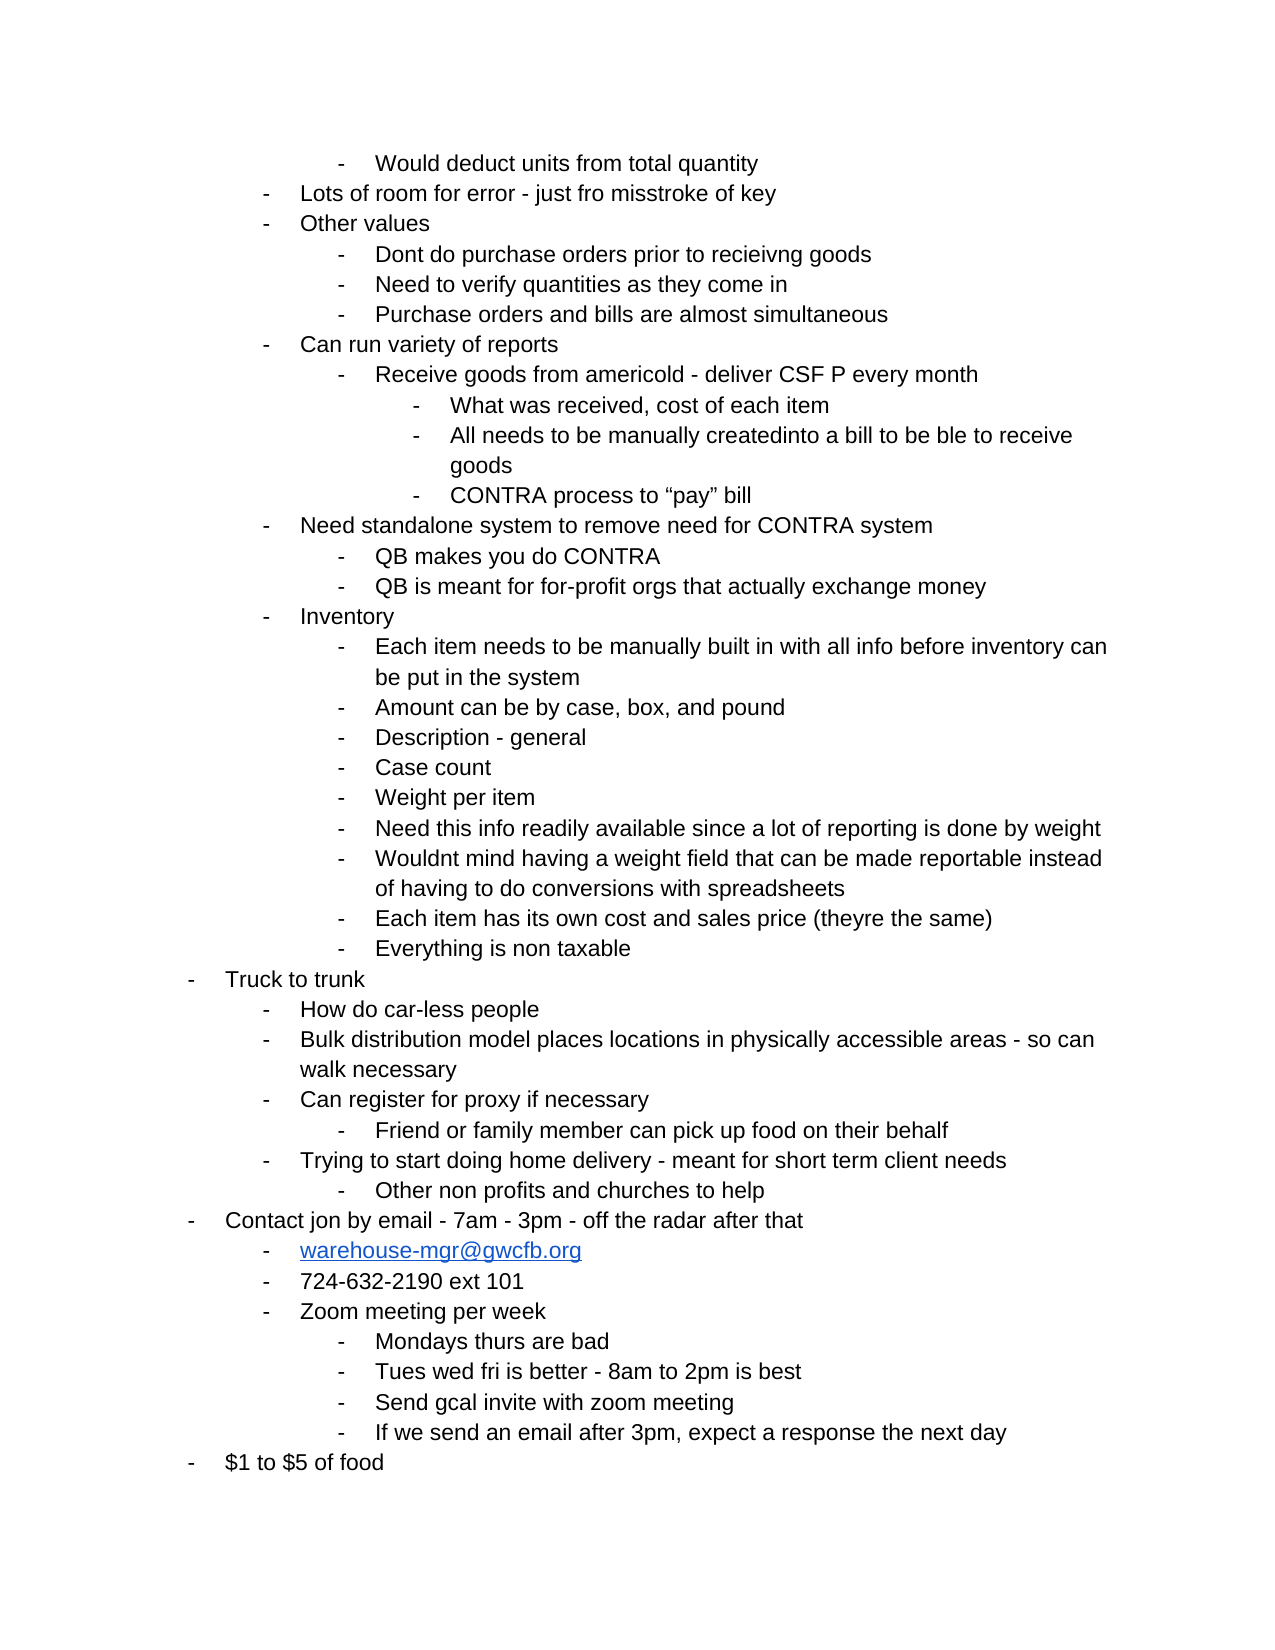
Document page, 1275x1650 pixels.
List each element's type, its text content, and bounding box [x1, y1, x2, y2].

list Inventory [262, 603, 1125, 629]
list Each item has its own cost and sales price (theyre the same) [337, 905, 1125, 932]
list Tues wed fri is better - 8am to 2pm is best [337, 1358, 1125, 1385]
list Truck to trunk [187, 966, 1125, 992]
list Other non profits and churches to help [337, 1177, 1125, 1203]
list Lots of room for error - just fro misstroke of key [262, 180, 1125, 207]
list Need to verify quantities as they come in [337, 271, 1125, 297]
list Contact jon by email - 7am - 3pm - off the radar after that [187, 1207, 1125, 1234]
list What was received, cost of each item [412, 392, 1125, 418]
list Mondays thurs are bad [337, 1328, 1125, 1354]
list Dont do purchase orders prior to recieivng goods [337, 241, 1125, 267]
list Need standalone system to remove need for CONTRA system [262, 512, 1125, 539]
list Can run variety of reports [262, 331, 1125, 358]
list Friend or family member can pick up food on their behalf [337, 1117, 1125, 1143]
list Zoom meeting per week [262, 1298, 1125, 1324]
list QB makes you do CONTRA [337, 543, 1125, 569]
list warehouse-mgr@gwcfb.org [262, 1237, 1125, 1264]
list Everything is non taxable [337, 935, 1125, 962]
list Would deduct units from total quantity [337, 150, 1125, 176]
list Case count [337, 754, 1125, 781]
list Each item needs to be manually built in with all info before inventory can be put in the system [337, 633, 1125, 690]
list Purchase orders and bills are almost simultaneous [337, 301, 1125, 327]
list Weight per item [337, 784, 1125, 811]
list Need this info readily available since a lot of reporting is done by weight [337, 814, 1125, 841]
list Receive goods from americold - deliver CSF P every month [337, 361, 1125, 388]
list Other values [262, 210, 1125, 237]
list Trying to start doing home delivery - meant for short term client needs [262, 1147, 1125, 1173]
list Send gcal invite with zoom meeting [337, 1388, 1125, 1415]
list $1 to $5 of food [187, 1449, 1125, 1475]
list If we send an email after 3pm, expect a response the next day [337, 1419, 1125, 1445]
list QB is meant for for-profit orgs that actually exchange money [337, 573, 1125, 599]
list Description - general [337, 724, 1125, 750]
list All needs to be manually createdinto a bill to be ble to receive goods [412, 422, 1125, 478]
list CONTRA process to “pay” bill [412, 482, 1125, 509]
list Bulk distribution model places locations in physically accessible areas - so can walk necessary [262, 1026, 1125, 1083]
list Amount can be by case, box, and pound [337, 694, 1125, 720]
list How do car-less people [262, 996, 1125, 1022]
list Wouldnt mind having a weight field that can be made reportable instead of having to do conversions with spreadsheets [337, 845, 1125, 901]
list Can register for proxy if necessary [262, 1086, 1125, 1113]
list 724-632-2190 ext 101 [262, 1268, 1125, 1294]
